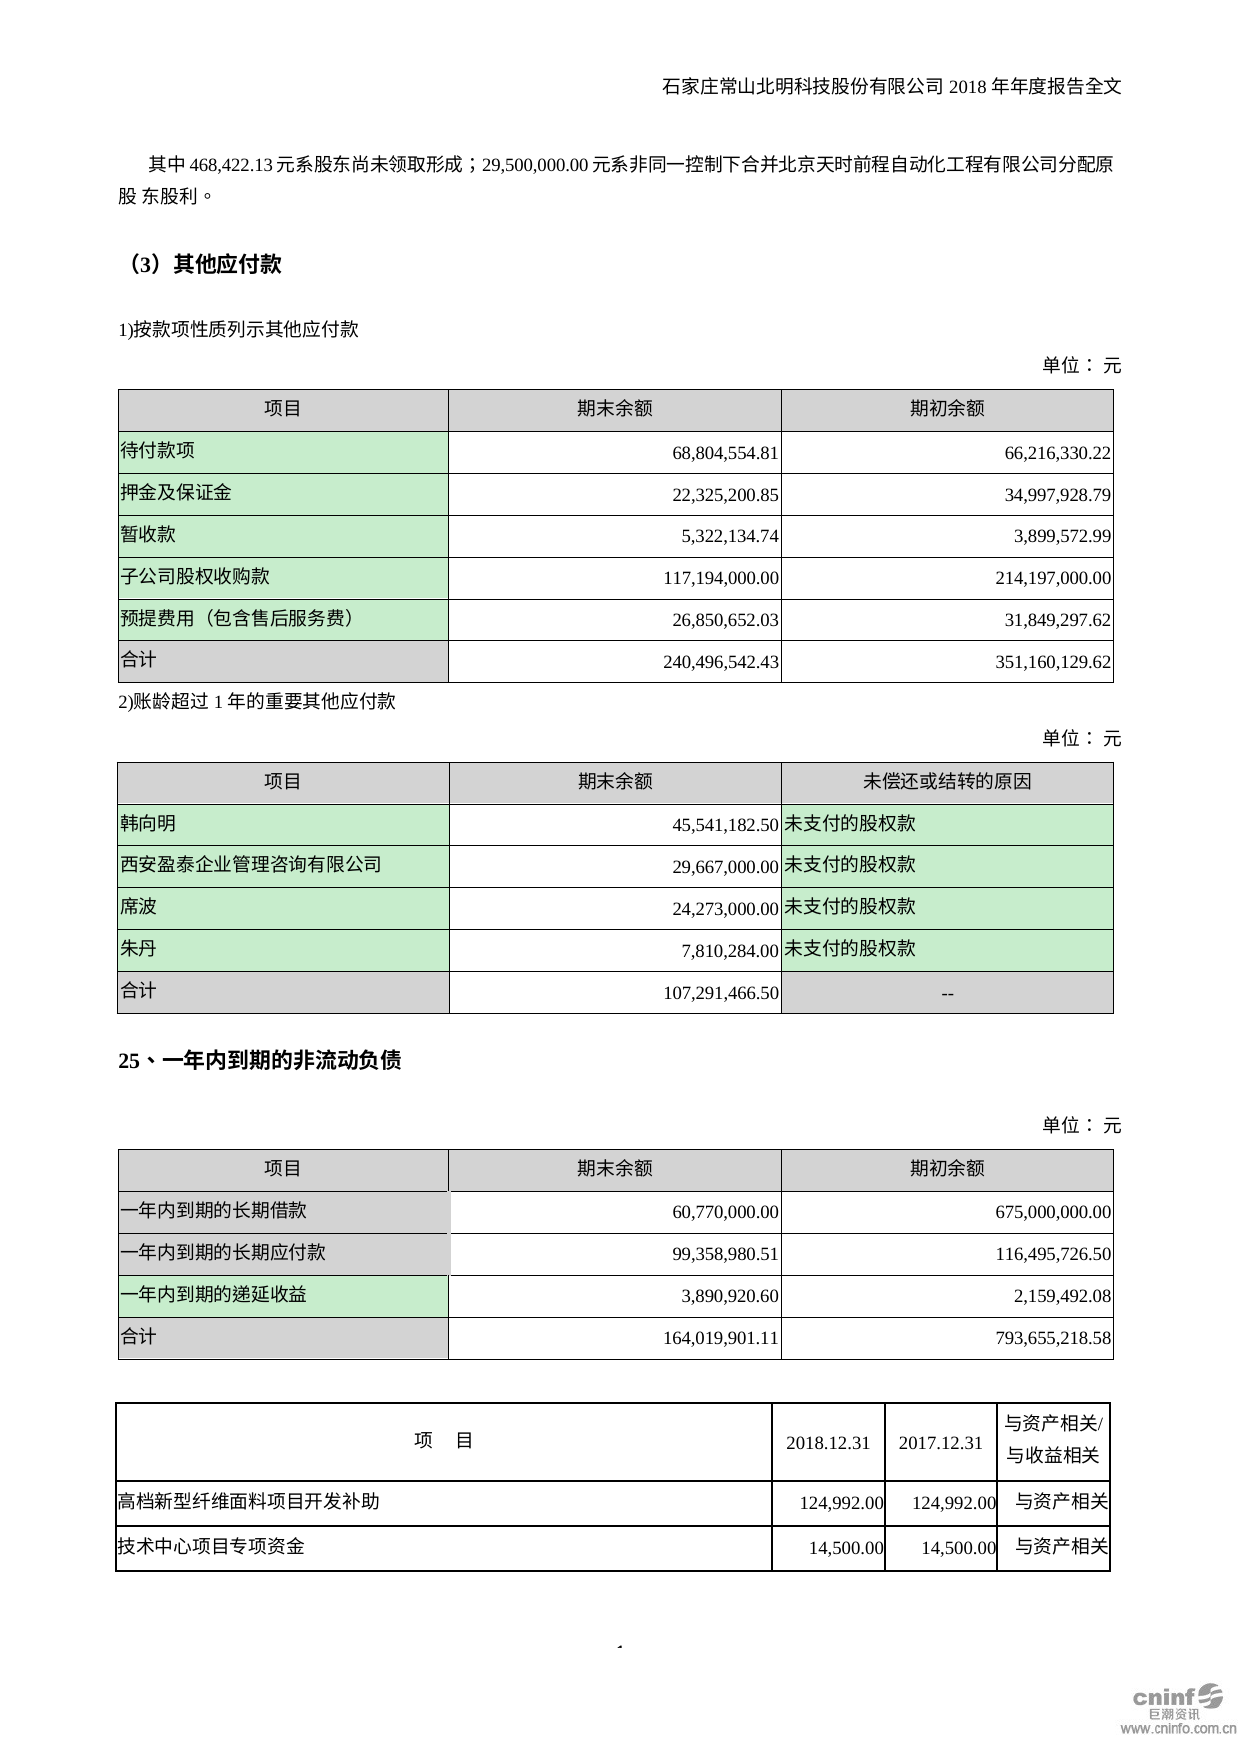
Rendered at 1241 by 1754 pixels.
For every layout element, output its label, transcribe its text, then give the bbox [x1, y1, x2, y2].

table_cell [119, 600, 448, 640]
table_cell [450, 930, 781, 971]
text 1)按款项性质列示其他应付款 [118, 316, 1147, 342]
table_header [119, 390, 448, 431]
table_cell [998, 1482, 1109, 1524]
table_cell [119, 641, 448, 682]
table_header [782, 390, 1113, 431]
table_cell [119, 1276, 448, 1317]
text 单位： 元 [102, 1112, 1122, 1138]
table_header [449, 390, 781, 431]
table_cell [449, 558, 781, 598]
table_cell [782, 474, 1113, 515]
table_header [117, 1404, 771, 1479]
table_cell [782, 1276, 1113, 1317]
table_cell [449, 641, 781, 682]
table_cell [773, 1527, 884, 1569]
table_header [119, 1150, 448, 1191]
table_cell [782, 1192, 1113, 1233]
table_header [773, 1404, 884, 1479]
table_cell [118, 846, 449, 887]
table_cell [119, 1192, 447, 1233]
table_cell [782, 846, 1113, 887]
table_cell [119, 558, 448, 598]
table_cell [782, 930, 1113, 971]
text 单位： 元 [102, 725, 1122, 750]
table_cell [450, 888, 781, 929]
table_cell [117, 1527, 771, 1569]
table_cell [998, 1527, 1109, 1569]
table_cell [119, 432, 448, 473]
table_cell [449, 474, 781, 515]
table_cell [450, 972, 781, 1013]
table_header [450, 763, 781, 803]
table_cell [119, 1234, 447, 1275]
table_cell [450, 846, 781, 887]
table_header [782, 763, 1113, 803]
text 2)账龄超过 1 年的重要其他应付款 [118, 689, 1147, 714]
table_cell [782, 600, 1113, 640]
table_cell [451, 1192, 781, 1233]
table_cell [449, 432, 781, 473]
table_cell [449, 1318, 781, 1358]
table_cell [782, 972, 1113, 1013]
text 其中468,422.13元系股东尚未领取形成；29,500,000.00元系非同一控制下合并北京天时前程自动化工程有限公司分配原股 东股利。 [118, 152, 1123, 209]
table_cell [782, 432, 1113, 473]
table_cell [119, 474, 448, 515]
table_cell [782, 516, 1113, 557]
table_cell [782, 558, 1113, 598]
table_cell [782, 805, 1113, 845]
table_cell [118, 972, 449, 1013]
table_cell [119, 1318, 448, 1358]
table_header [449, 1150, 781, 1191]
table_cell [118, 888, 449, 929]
subtitle 25、一年内到期的非流动负债 [118, 1045, 1147, 1074]
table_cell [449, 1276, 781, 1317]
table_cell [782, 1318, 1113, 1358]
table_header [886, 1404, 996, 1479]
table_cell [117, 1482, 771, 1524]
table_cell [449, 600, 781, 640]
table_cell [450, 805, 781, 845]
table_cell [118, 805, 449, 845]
subtitle （3）其他应付款 [118, 249, 1147, 278]
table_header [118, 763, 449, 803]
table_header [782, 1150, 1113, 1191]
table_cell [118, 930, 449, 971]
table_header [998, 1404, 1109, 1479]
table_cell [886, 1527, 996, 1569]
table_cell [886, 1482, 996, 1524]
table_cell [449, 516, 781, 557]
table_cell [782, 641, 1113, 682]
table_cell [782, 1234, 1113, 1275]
text 单位： 元 [102, 352, 1122, 378]
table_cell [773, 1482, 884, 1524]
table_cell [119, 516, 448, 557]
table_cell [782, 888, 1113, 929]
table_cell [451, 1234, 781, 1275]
picture [1115, 1680, 1240, 1737]
